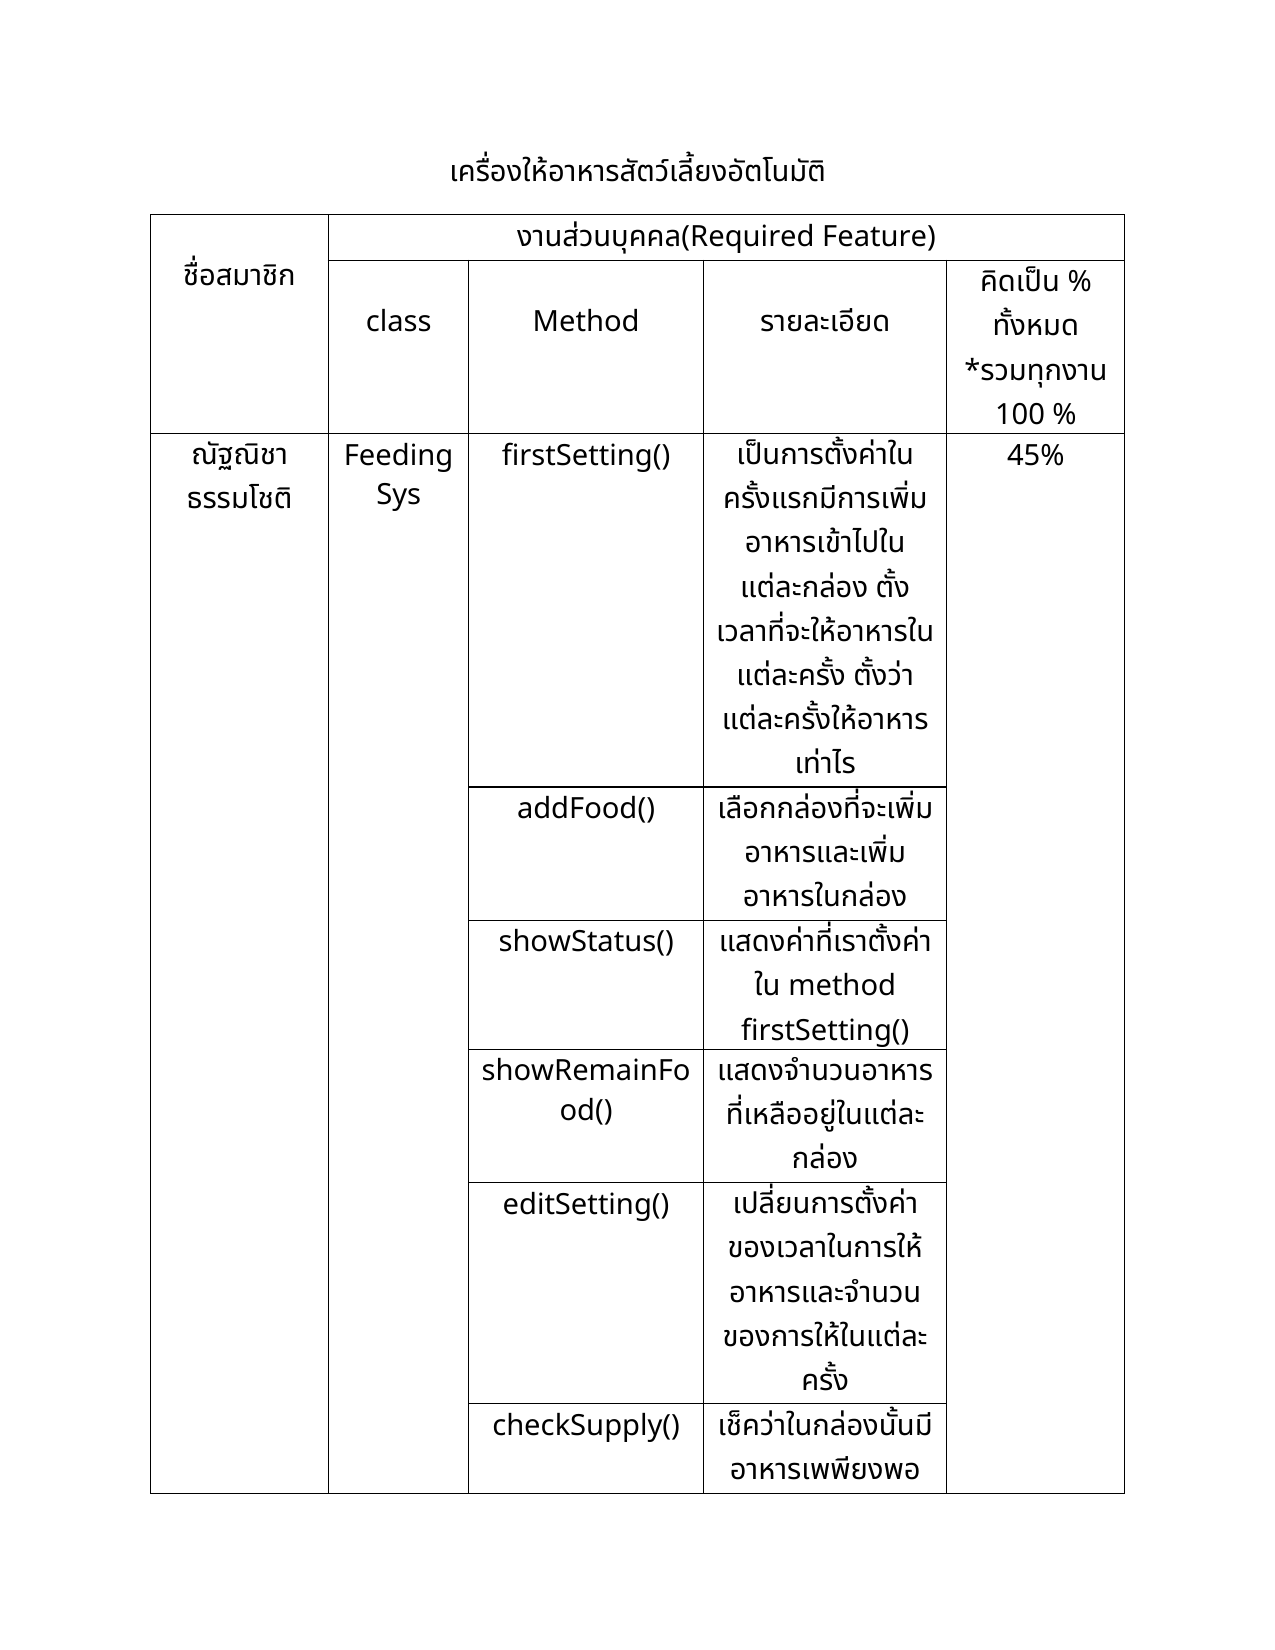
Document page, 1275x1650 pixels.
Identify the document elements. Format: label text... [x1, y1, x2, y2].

table_cell เป็นการตั้งค่าในครั้งแรกมีการเพิ่มอาหารเข้าไปในแต่ละกล่อง ตั้งเวลาที่จะให้อาหารในแต่ละครั้ง ตั้งว่าแต่ละครั้งให้อาหารเท่าไร [704, 434, 946, 786]
table_cell เลือกกล่องที่จะเพิ่มอาหารและเพิ่มอาหารในกล่อง [704, 788, 946, 919]
table_cell ณัฐณิชา ธรรมโชติ [151, 434, 328, 1492]
table_cell เปลี่ยนการตั้งค่าของเวลาในการให้อาหารและจำนวนของการให้ในแต่ละครั้ง [704, 1183, 946, 1403]
table_cell showStatus() [469, 921, 703, 1049]
table_cell 45% [947, 434, 1124, 1492]
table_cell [704, 1404, 946, 1492]
table_cell checkSupply() [469, 1404, 703, 1492]
table_cell class [329, 261, 468, 433]
table_header งานส่วนบุคคล(Required Feature) [329, 215, 1124, 259]
table_header ชื่อสมาชิก [151, 215, 328, 433]
table_cell แสดงจำนวนอาหารที่เหลืออยู่ในแต่ละกล่อง [704, 1050, 946, 1182]
table_cell FeedingSys [329, 434, 468, 1492]
text เครื่องให้อาหารสัตว์เลี้ยงอัตโนมัติ [150, 150, 1125, 194]
table_cell addFood() [469, 788, 703, 919]
table_cell แสดงค่าที่เราตั้งค่าใน method firstSetting() [704, 921, 946, 1049]
table_cell firstSetting() [469, 434, 703, 786]
table_cell editSetting() [469, 1183, 703, 1403]
table_cell showRemainFood() [469, 1050, 703, 1182]
table_cell รายละเอียด [704, 261, 946, 433]
table_cell คิดเป็น % ทั้งหมด *รวมทุกงาน 100 % [947, 261, 1124, 433]
table_cell Method [469, 261, 703, 433]
